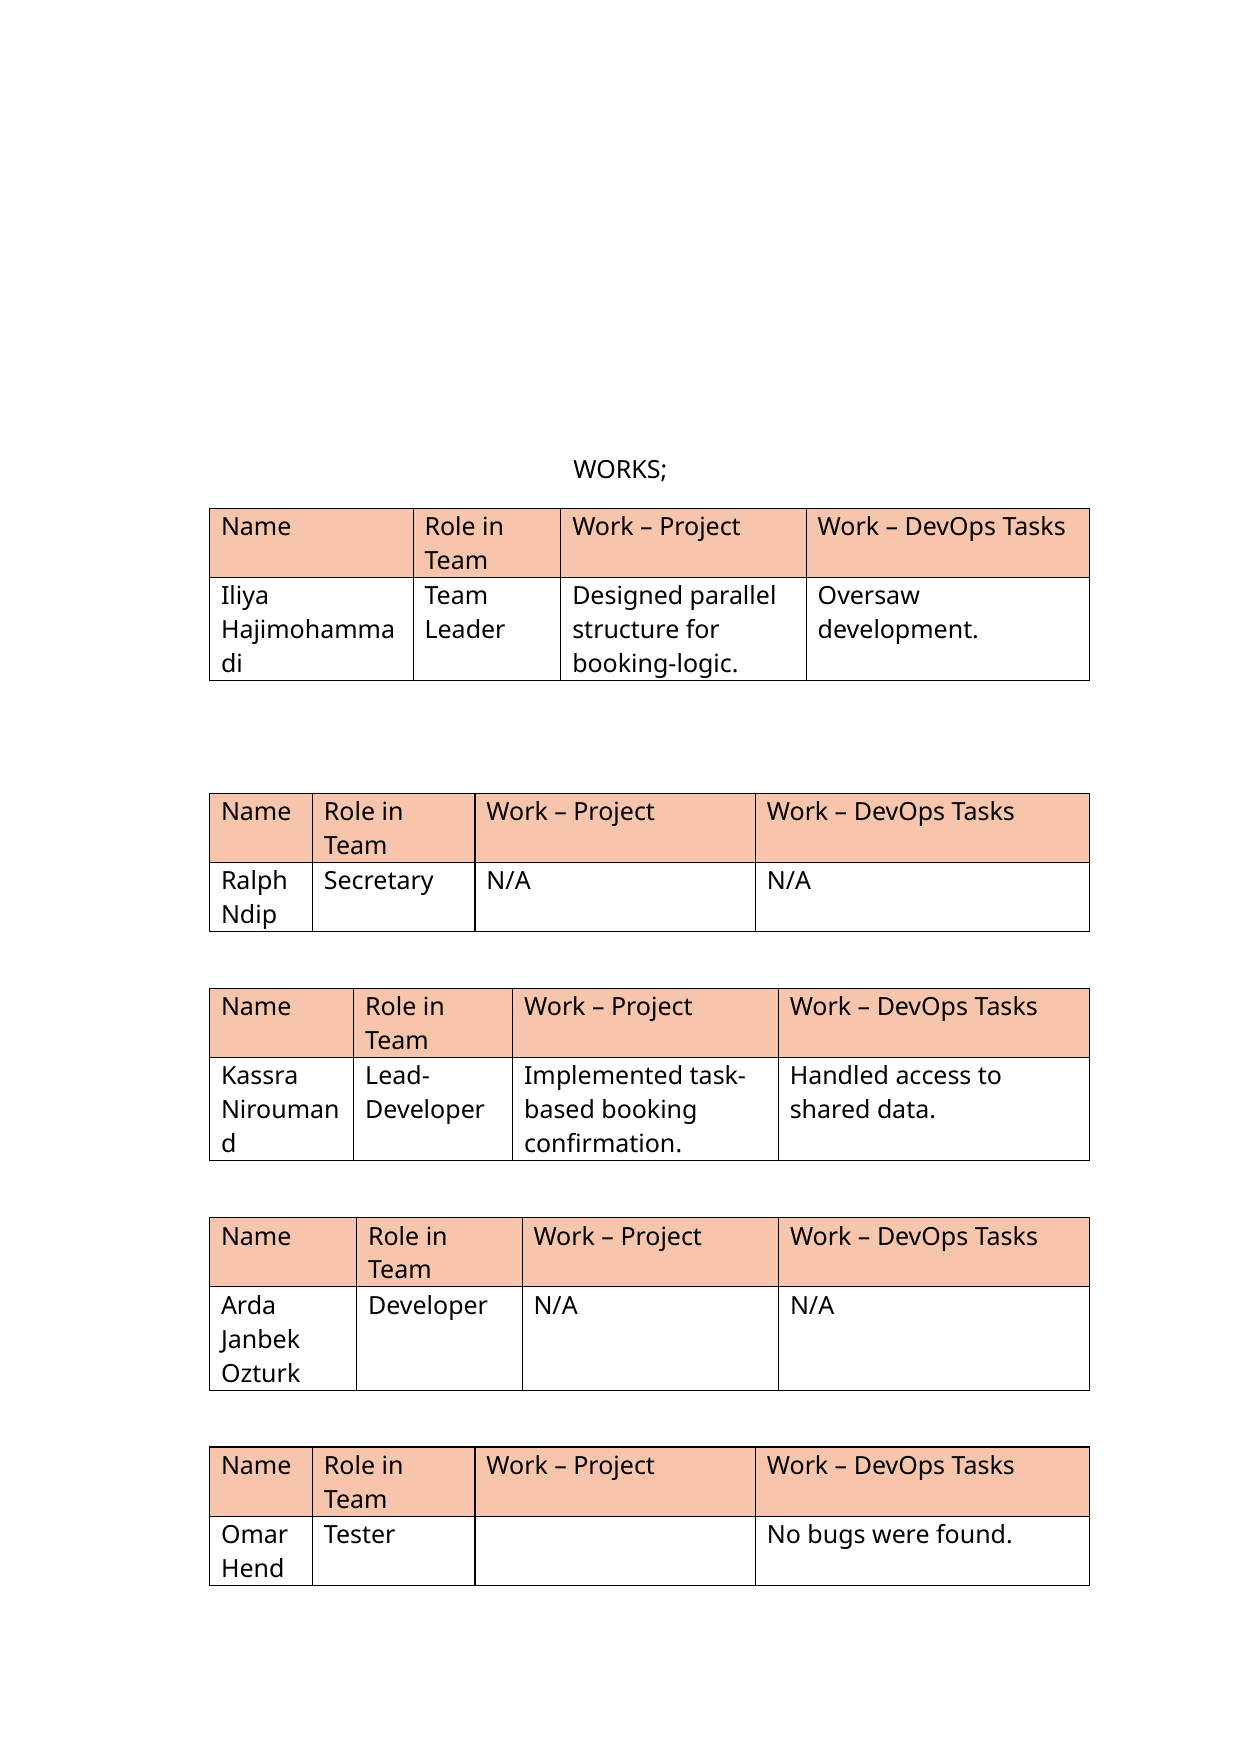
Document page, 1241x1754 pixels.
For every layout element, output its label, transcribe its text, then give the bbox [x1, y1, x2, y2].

table_header Name [210, 1448, 312, 1516]
table_cell No bugs were found. [756, 1517, 1089, 1585]
table_cell Handled access to shared data. [779, 1058, 1089, 1160]
table_cell Kassra Niroumand [210, 1058, 353, 1160]
table_cell Lead-Developer [354, 1058, 512, 1160]
table_cell Developer [357, 1287, 522, 1389]
table_cell Implemented task-based booking confirmation. [513, 1058, 778, 1160]
table_header Name [210, 509, 413, 577]
table_cell Iliya Hajimohammadi [210, 578, 413, 680]
table_header Role in Team [357, 1218, 522, 1286]
table_header Role in Team [354, 989, 512, 1057]
table_cell Ralph Ndip [210, 863, 312, 931]
table_header Role in Team [414, 509, 560, 577]
table_header Name [210, 794, 312, 862]
table_header Work – Project [476, 1448, 755, 1516]
table_header Work – DevOps Tasks [756, 1448, 1089, 1516]
table_cell N/A [779, 1287, 1089, 1389]
table_cell N/A [476, 863, 755, 931]
table_header Work – DevOps Tasks [756, 794, 1089, 862]
table_header Work – Project [561, 509, 806, 577]
table_cell N/A [523, 1287, 778, 1389]
table_header Name [210, 1218, 356, 1286]
table_header Work – Project [476, 794, 755, 862]
table_cell Team Leader [414, 578, 560, 680]
text WORKS; [150, 452, 1090, 486]
table_cell Omar Hend [210, 1517, 312, 1585]
table_header Work – Project [523, 1218, 778, 1286]
table_header Work – DevOps Tasks [807, 509, 1089, 577]
table_header Work – DevOps Tasks [779, 989, 1089, 1057]
table_header Work – DevOps Tasks [779, 1218, 1089, 1286]
table_header Name [210, 989, 353, 1057]
table_header Work – Project [513, 989, 778, 1057]
table_cell Designed parallel structure for booking-logic. [561, 578, 806, 680]
table_cell Tester [313, 1517, 474, 1585]
table_cell [476, 1517, 755, 1585]
table_cell Oversaw development. [807, 578, 1089, 680]
table_cell Secretary [313, 863, 474, 931]
table_header Role in Team [313, 1448, 474, 1516]
table_header Role in Team [313, 794, 474, 862]
table_cell N/A [756, 863, 1089, 931]
table_cell Arda Janbek Ozturk [210, 1287, 356, 1389]
